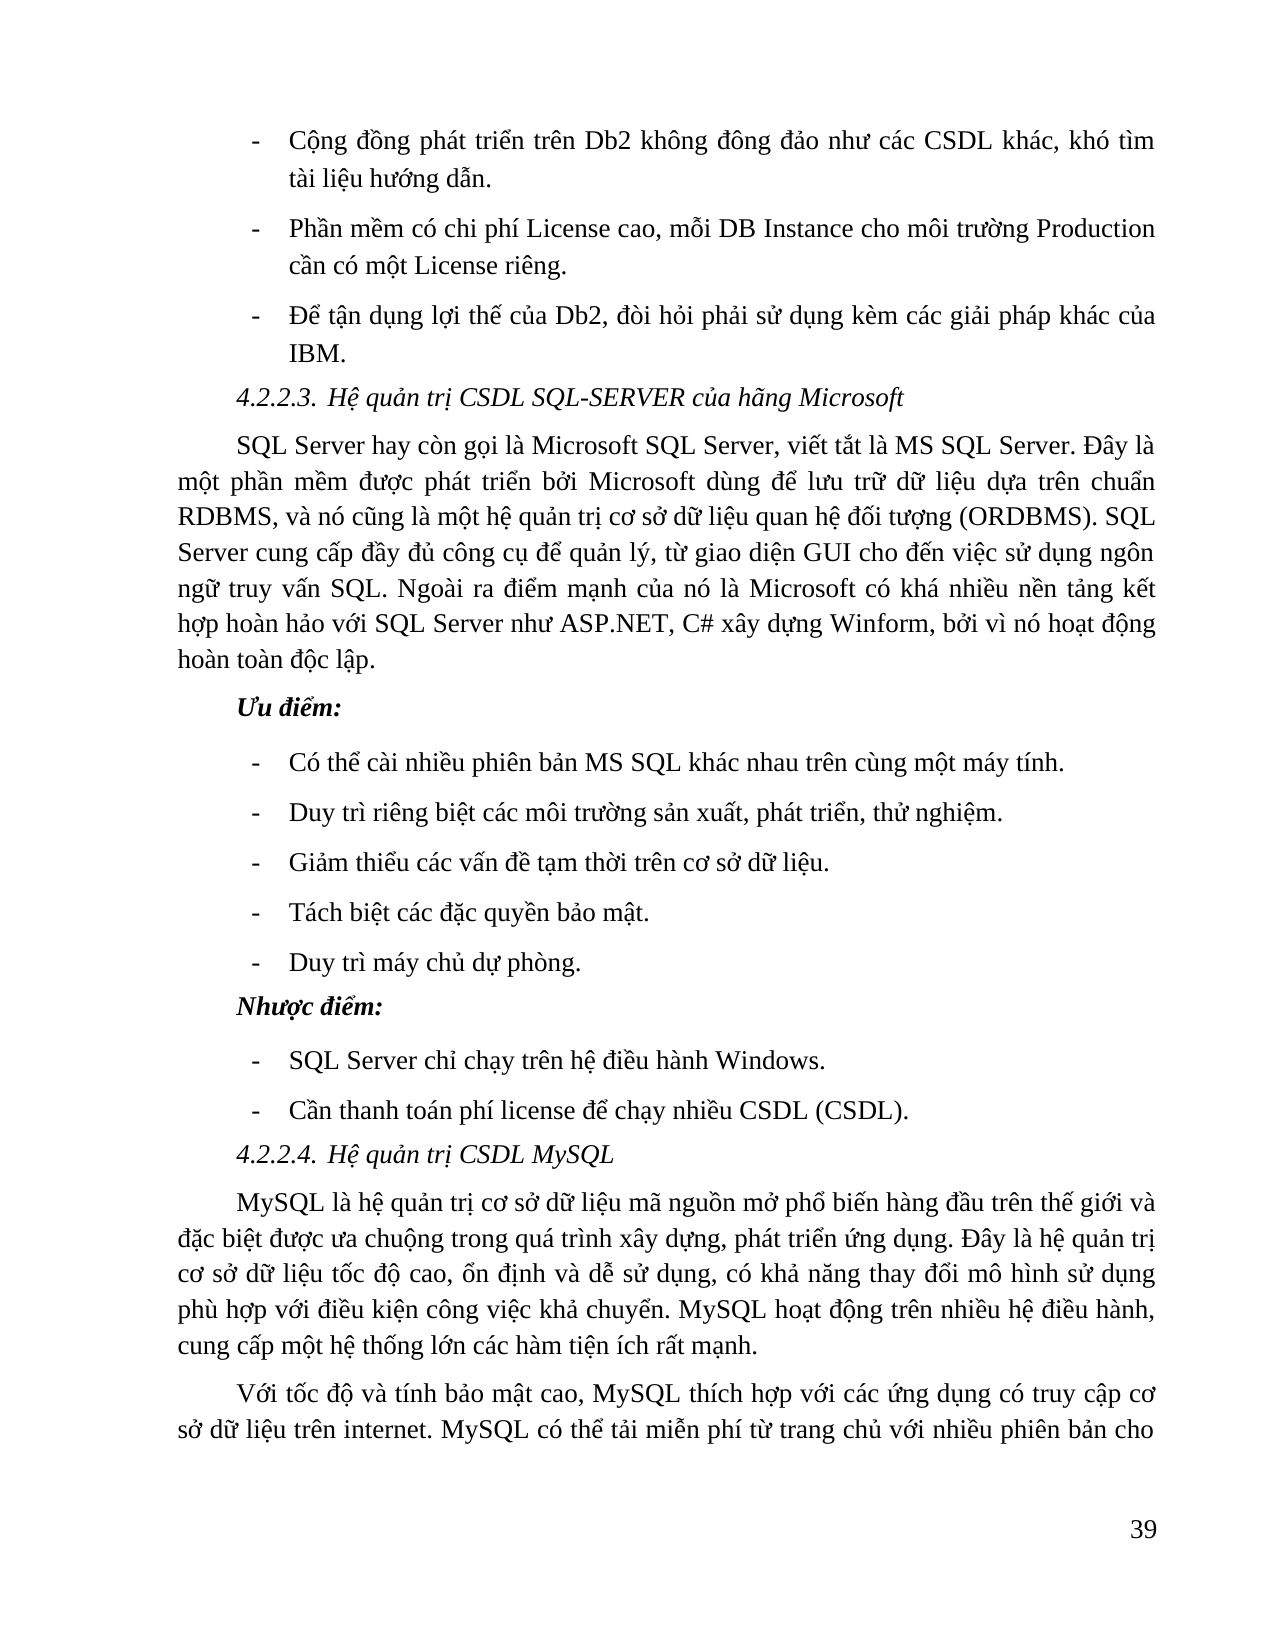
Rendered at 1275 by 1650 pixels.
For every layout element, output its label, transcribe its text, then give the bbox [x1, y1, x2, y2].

text Ưu điểm: [177, 691, 1157, 723]
text Duy trì máy chủ dự phòng. [251, 940, 1157, 977]
subtitle Hệ quản trị CSDL MySQL [177, 1138, 1157, 1169]
text Để tận dụng lợi thế của Db2, đòi hỏi phải sử dụng kèm các giải pháp khác của IBM. [251, 293, 1157, 368]
text SQL Server chỉ chạy trên hệ điều hành Windows. [251, 1038, 1157, 1075]
subtitle Hệ quản trị CSDL SQL-SERVER của hãng Microsoft [177, 381, 1157, 412]
text Tách biệt các đặc quyền bảo mật. [251, 890, 1157, 927]
text Nhược điểm: [177, 990, 1157, 1021]
text Duy trì riêng biệt các môi trường sản xuất, phát triển, thử nghiệm. [251, 790, 1157, 827]
text Có thể cài nhiều phiên bản MS SQL khác nhau trên cùng một máy tính. [251, 740, 1157, 777]
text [177, 1377, 1157, 1444]
text Cộng đồng phát triển trên Db2 không đông đảo như các CSDL khác, khó tìm tài liệu hướng dẫn. [251, 118, 1157, 193]
text Phần mềm có chi phí License cao, mỗi DB Instance cho môi trường Production cần có một License riêng. [251, 206, 1157, 281]
text Giảm thiểu các vấn đề tạm thời trên cơ sở dữ liệu. [251, 840, 1157, 877]
text Cần thanh toán phí license để chạy nhiều CSDL (CSDL). [251, 1088, 1157, 1125]
text MySQL là hệ quản trị cơ sở dữ liệu mã nguồn mở phổ biến hàng đầu trên thế giới và đặc biệt được ưa chuộng trong quá trình xây dựng, phát triển ứng dụng. Đây là hệ quản trị cơ sở dữ liệu tốc độ cao, ổn định và dễ sử dụng, có khả năng thay đổi mô hình sử dụng phù hợp với điều kiện công việc khả chuyển. MySQL hoạt động trên nhiều hệ điều hành, cung cấp một hệ thống lớn các hàm tiện ích rất mạnh. [177, 1186, 1157, 1360]
text SQL Server hay còn gọi là Microsoft SQL Server, viết tắt là MS SQL Server. Đây là một phần mềm được phát triển bởi Microsoft dùng để lưu trữ dữ liệu dựa trên chuẩn RDBMS, và nó cũng là một hệ quản trị cơ sở dữ liệu quan hệ đối tượng (ORDBMS). SQL Server cung cấp đầy đủ công cụ để quản lý, từ giao diện GUI cho đến việc sử dụng ngôn ngữ truy vấn SQL. Ngoài ra điểm mạnh của nó là Microsoft có khá nhiều nền tảng kết hợp hoàn hảo với SQL Server như ASP.NET, C# xây dựng Winform, bởi vì nó hoạt động hoàn toàn độc lập. [177, 429, 1157, 674]
